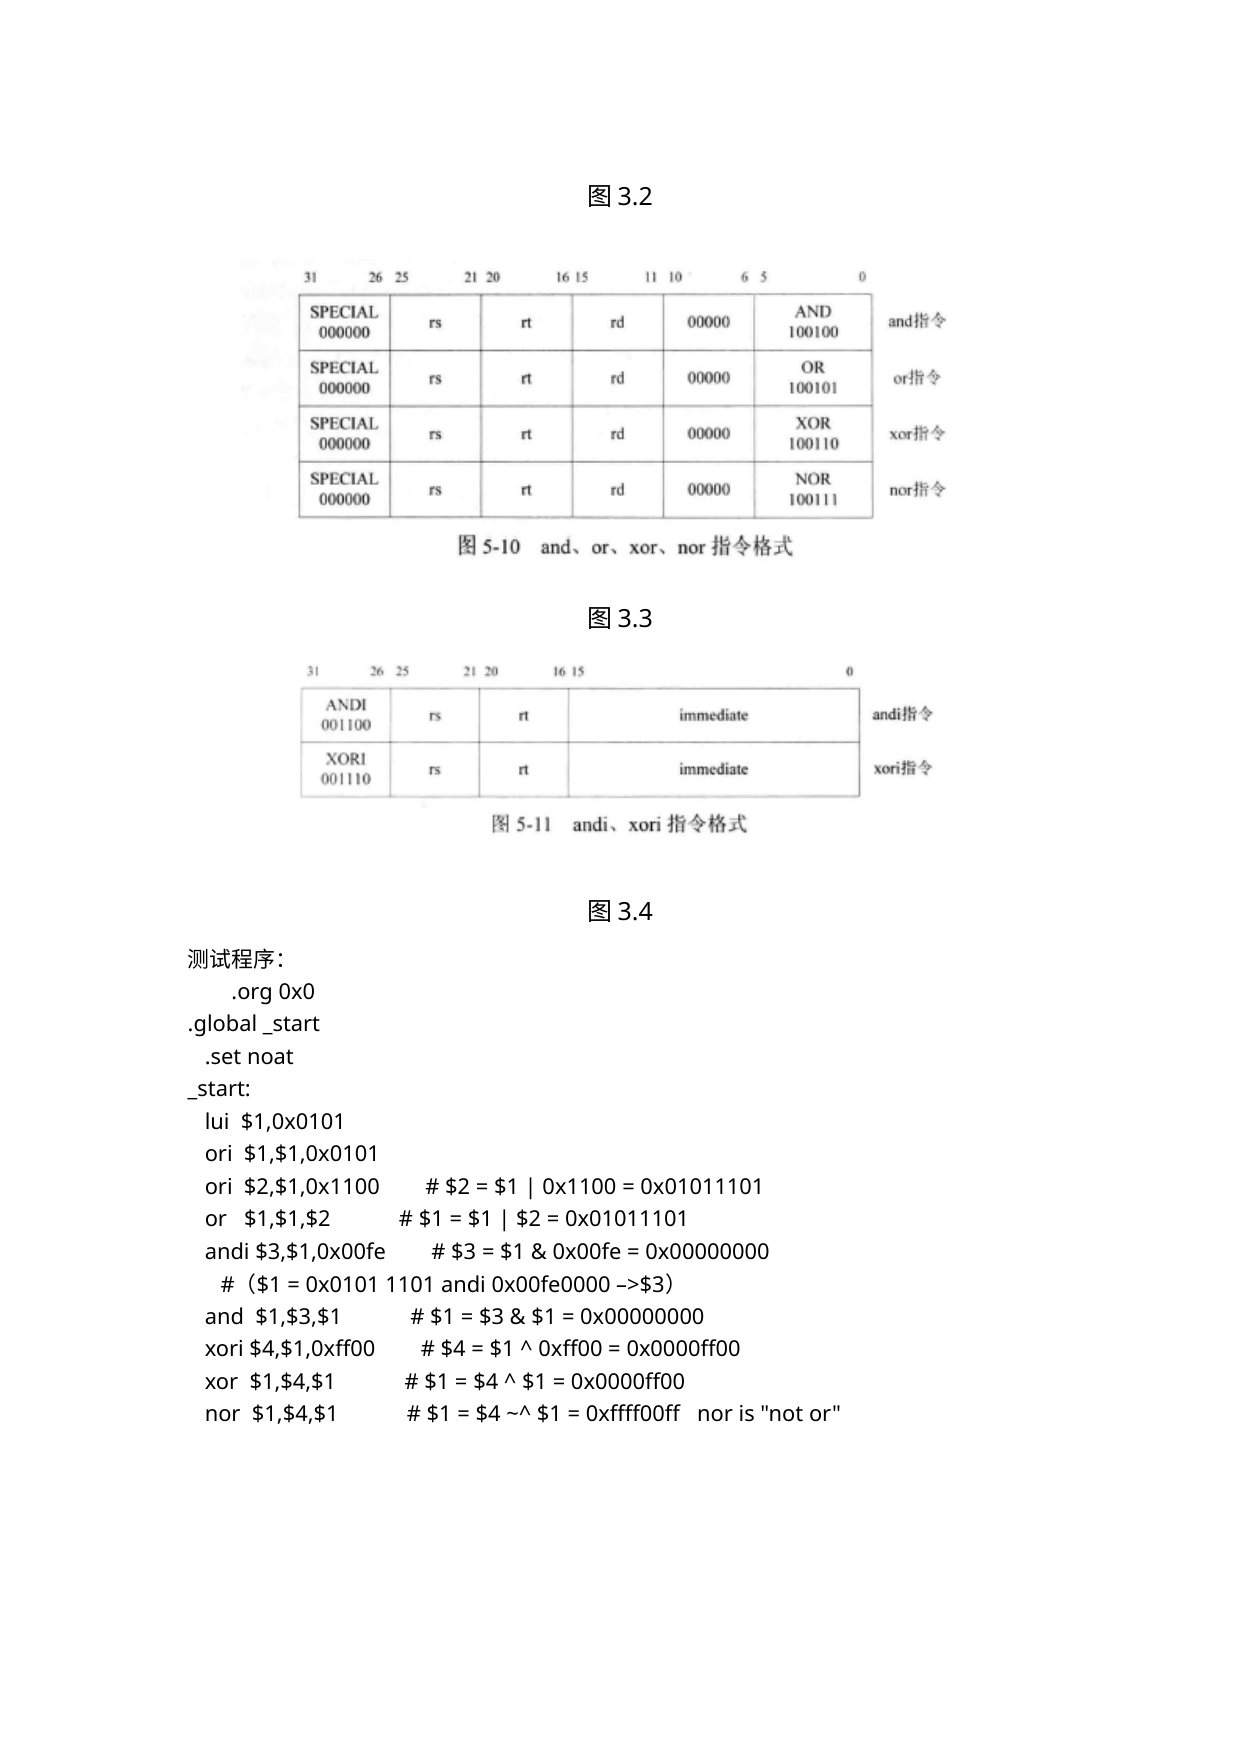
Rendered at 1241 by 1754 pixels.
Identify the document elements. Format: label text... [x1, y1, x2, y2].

text lui $1,0x0101 [187, 1104, 1053, 1137]
picture [241, 259, 999, 568]
text xori $4,$1,0xff00 # $4 = $1 ^ 0xff00 = 0x0000ff00 [187, 1332, 1053, 1364]
text andi $3,$1,0x00fe # $3 = $1 & 0x00fe = 0x00000000 [187, 1234, 1053, 1267]
text 图3.3 [187, 584, 1053, 649]
text xor $1,$4,$1 # $1 = $4 ^ $1 = 0x0000ff00 [187, 1364, 1053, 1397]
text _start: [187, 1072, 1053, 1104]
text nor $1,$4,$1 # $1 = $4 ~^ $1 = 0xffff00ff nor is "not or" [187, 1397, 1053, 1429]
picture [235, 649, 1006, 847]
text .global _start [187, 1007, 1053, 1039]
text or $1,$1,$2 # $1 = $1 | $2 = 0x01011101 [187, 1202, 1053, 1234]
text ori $2,$1,0x1100 # $2 = $1 | 0x1100 = 0x01011101 [187, 1169, 1053, 1202]
text and $1,$3,$1 # $1 = $3 & $1 = 0x00000000 [187, 1299, 1053, 1332]
text 测试程序： [187, 942, 1053, 974]
text 图3.4 [187, 877, 1053, 942]
text 图3.2 [187, 162, 1053, 227]
text #（$1 = 0x0101 1101 andi 0x00fe0000 –>$3） [187, 1267, 1053, 1299]
text .org 0x0 [187, 974, 1053, 1007]
text ori $1,$1,0x0101 [187, 1137, 1053, 1169]
text .set noat [187, 1039, 1053, 1072]
